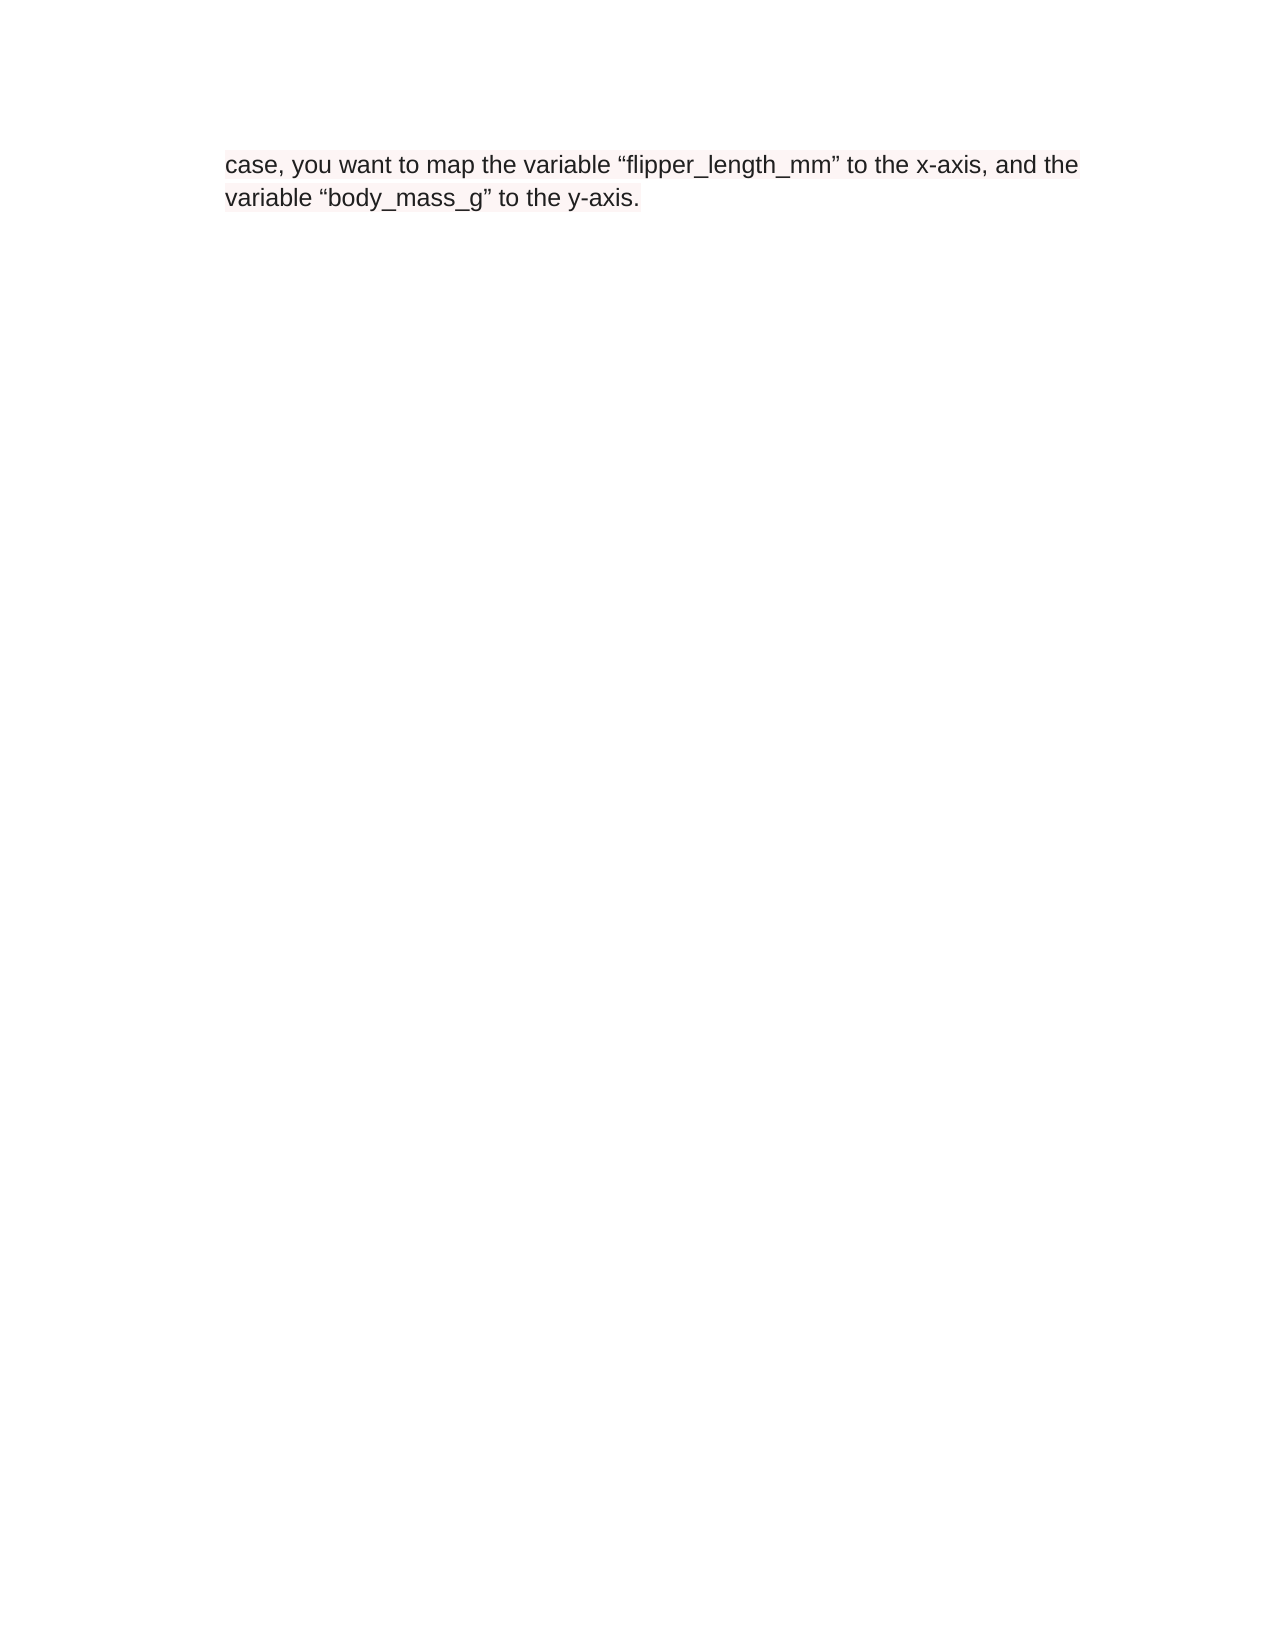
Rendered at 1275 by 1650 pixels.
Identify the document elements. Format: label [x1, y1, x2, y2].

list [187, 150, 1125, 212]
